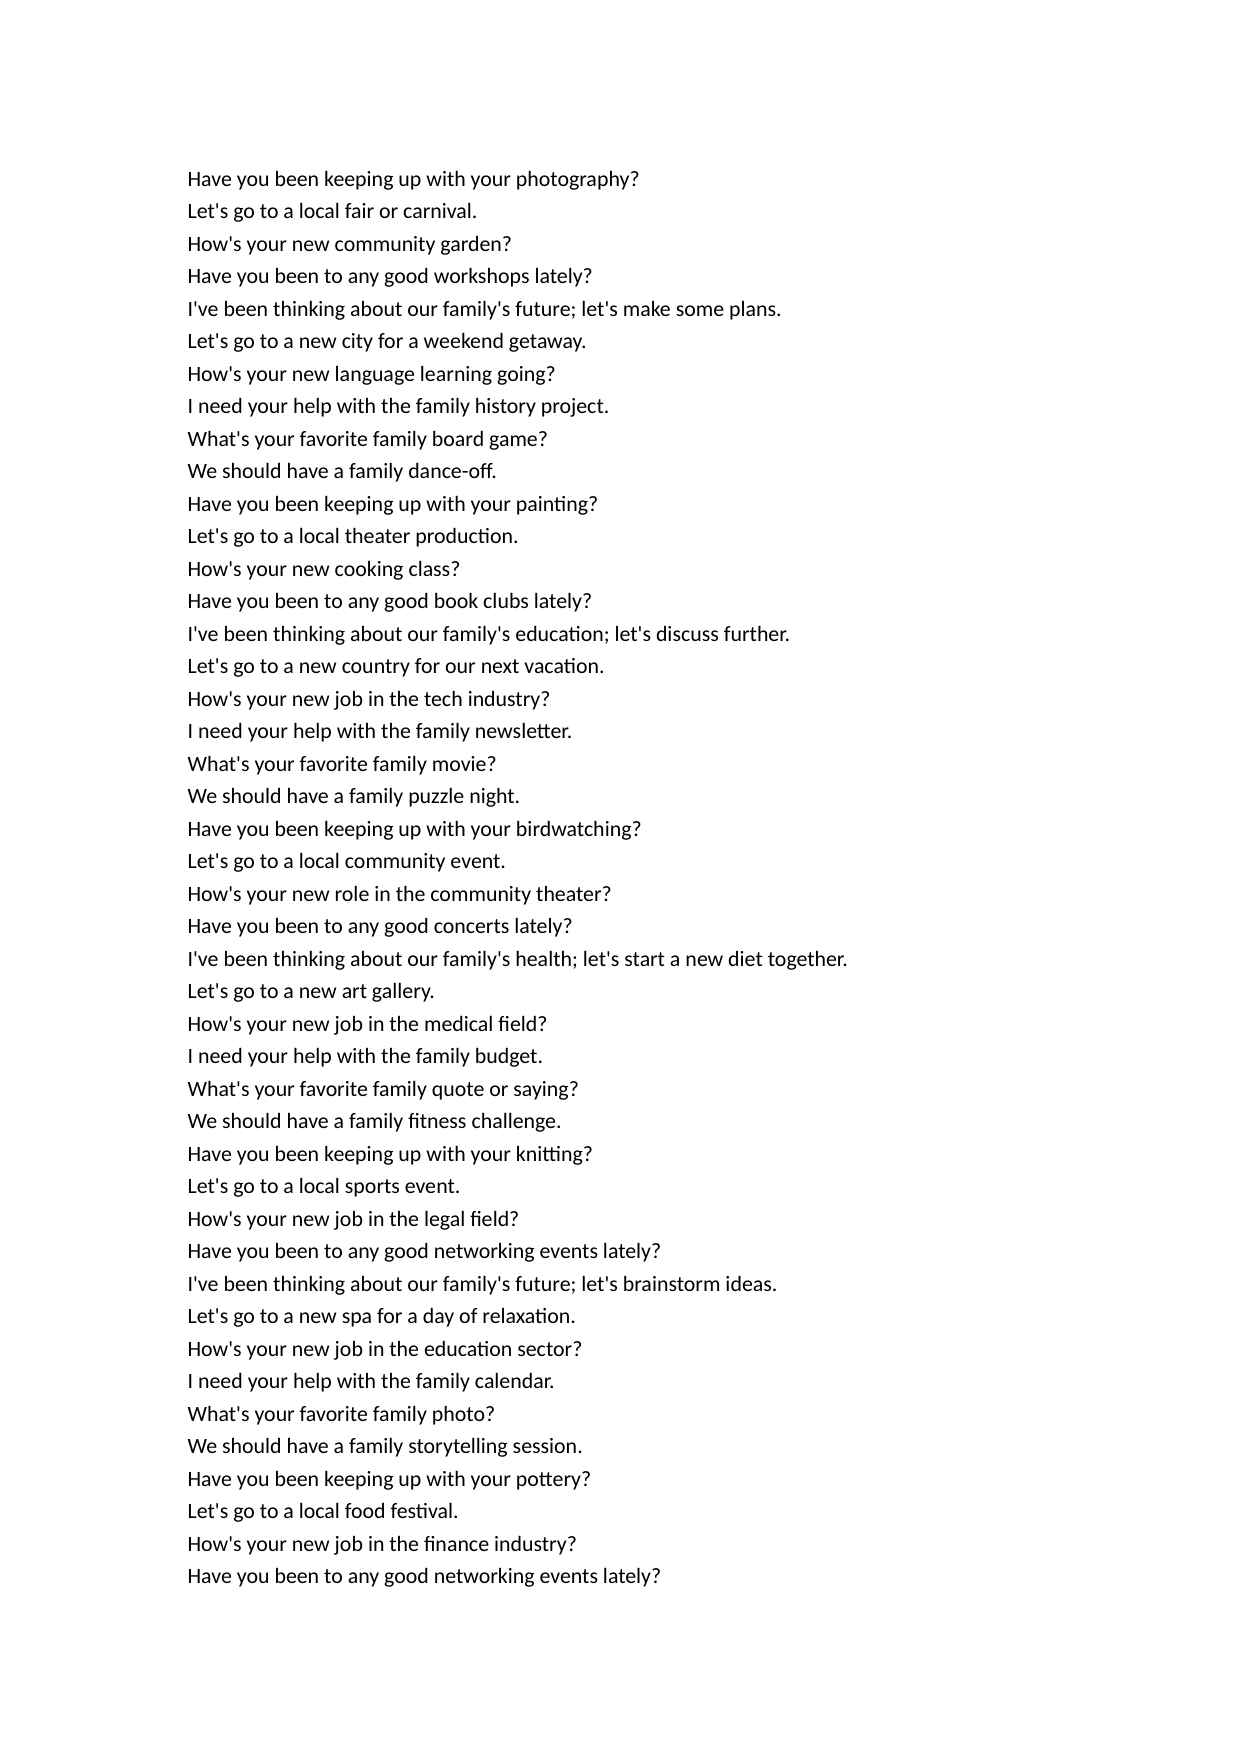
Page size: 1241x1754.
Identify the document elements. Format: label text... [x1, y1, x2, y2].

text How's your new job in the tech industry? [187, 682, 1053, 714]
text We should have a family storytelling session. [187, 1429, 1053, 1462]
text Have you been to any good networking events lately? [187, 1559, 1053, 1592]
text Let's go to a new spa for a day of relaxation. [187, 1299, 1053, 1332]
text Let's go to a new city for a weekend getaway. [187, 324, 1053, 357]
text How's your new job in the education sector? [187, 1332, 1053, 1364]
text How's your new role in the community theater? [187, 877, 1053, 909]
text I need your help with the family calendar. [187, 1364, 1053, 1397]
text We should have a family fitness challenge. [187, 1104, 1053, 1137]
text Have you been keeping up with your painting? [187, 487, 1053, 519]
text How's your new community garden? [187, 227, 1053, 259]
text What's your favorite family board game? [187, 422, 1053, 454]
text Have you been keeping up with your birdwatching? [187, 812, 1053, 844]
text Let's go to a local food festival. [187, 1494, 1053, 1527]
text What's your favorite family photo? [187, 1397, 1053, 1429]
text What's your favorite family quote or saying? [187, 1072, 1053, 1104]
text How's your new job in the legal field? [187, 1202, 1053, 1234]
text I've been thinking about our family's future; let's make some plans. [187, 292, 1053, 324]
text We should have a family dance-off. [187, 454, 1053, 487]
text Have you been keeping up with your pottery? [187, 1462, 1053, 1494]
text Let's go to a new country for our next vacation. [187, 649, 1053, 682]
text Let's go to a local sports event. [187, 1169, 1053, 1202]
text How's your new language learning going? [187, 357, 1053, 389]
text Let's go to a local theater production. [187, 519, 1053, 552]
text Have you been to any good networking events lately? [187, 1234, 1053, 1267]
text I've been thinking about our family's health; let's start a new diet together. [187, 942, 1053, 974]
text I need your help with the family history project. [187, 389, 1053, 422]
text Let's go to a local fair or carnival. [187, 194, 1053, 227]
text Have you been to any good workshops lately? [187, 259, 1053, 292]
text Have you been to any good book clubs lately? [187, 584, 1053, 617]
text How's your new job in the finance industry? [187, 1527, 1053, 1559]
text Let's go to a local community event. [187, 844, 1053, 877]
text What's your favorite family movie? [187, 747, 1053, 779]
text Let's go to a new art gallery. [187, 974, 1053, 1007]
text How's your new cooking class? [187, 552, 1053, 584]
text I've been thinking about our family's future; let's brainstorm ideas. [187, 1267, 1053, 1299]
text I need your help with the family budget. [187, 1039, 1053, 1072]
text We should have a family puzzle night. [187, 779, 1053, 812]
text Have you been keeping up with your photography? [187, 162, 1053, 194]
text Have you been to any good concerts lately? [187, 909, 1053, 942]
text Have you been keeping up with your knitting? [187, 1137, 1053, 1169]
text I need your help with the family newsletter. [187, 714, 1053, 747]
text I've been thinking about our family's education; let's discuss further. [187, 617, 1053, 649]
text How's your new job in the medical field? [187, 1007, 1053, 1039]
